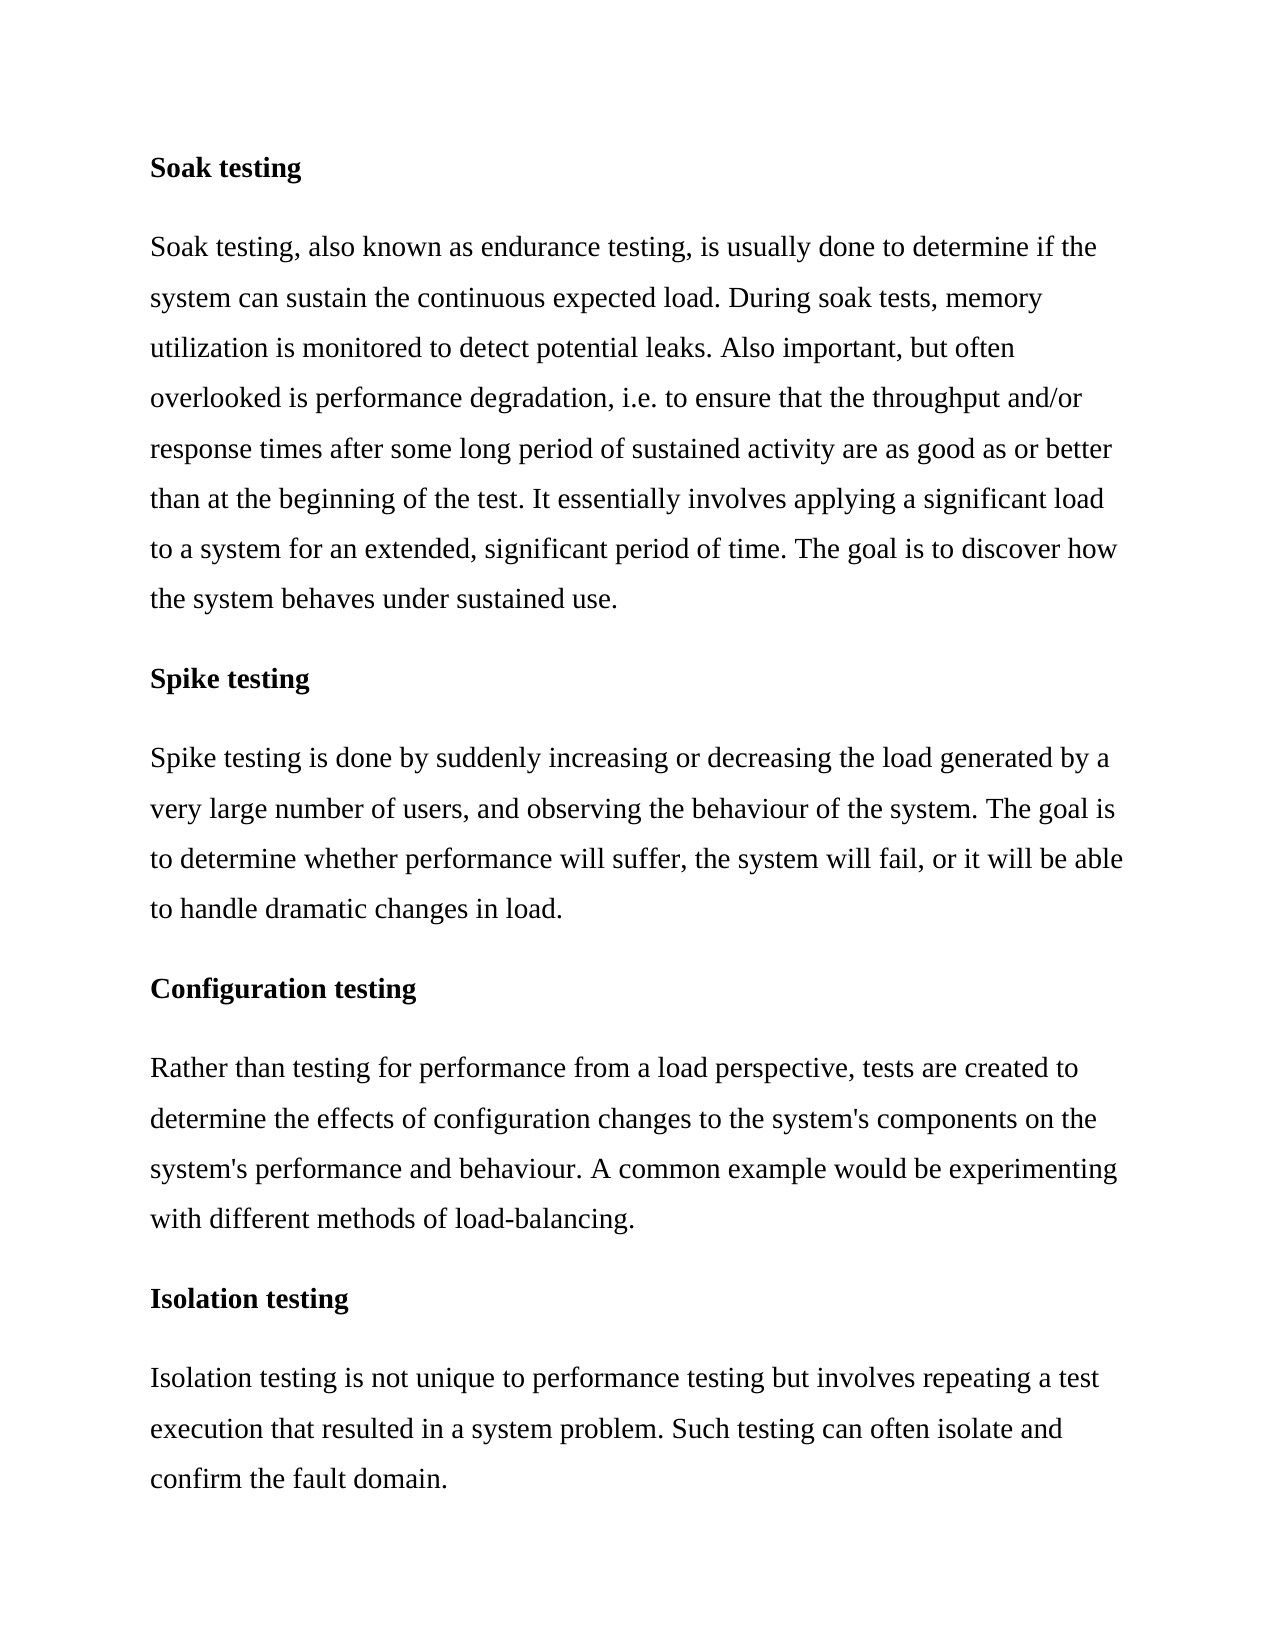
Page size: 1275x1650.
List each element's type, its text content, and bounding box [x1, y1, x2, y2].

text Rather than testing for performance from a load perspective, tests are created to determine the effects of configuration changes to the system's components on the system's performance and behaviour. A common example would be experimenting with different methods of load-balancing. [150, 1051, 1125, 1235]
subtitle Spike testing [150, 661, 1125, 695]
subtitle Configuration testing [150, 971, 1125, 1004]
subtitle Soak testing [150, 150, 1125, 183]
text Isolation testing is not unique to performance testing but involves repeating a test execution that resulted in a system problem. Such testing can often isolate and confirm the fault domain. [150, 1360, 1125, 1494]
subtitle Isolation testing [150, 1281, 1125, 1314]
text Spike testing is done by suddenly increasing or decreasing the load generated by a very large number of users, and observing the behaviour of the system. The goal is to determine whether performance will suffer, the system will fail, or it will be able to handle dramatic changes in load. [150, 741, 1125, 925]
text Soak testing, also known as endurance testing, is usually done to determine if the system can sustain the continuous expected load. During soak tests, memory utilization is monitored to detect potential leaks. Also important, but often overlooked is performance degradation, i.e. to ensure that the throughput and/or response times after some long period of sustained activity are as good as or better than at the beginning of the test. It essentially involves applying a significant load to a system for an extended, significant period of time. The goal is to discover how the system behaves under sustained use. [150, 229, 1125, 615]
